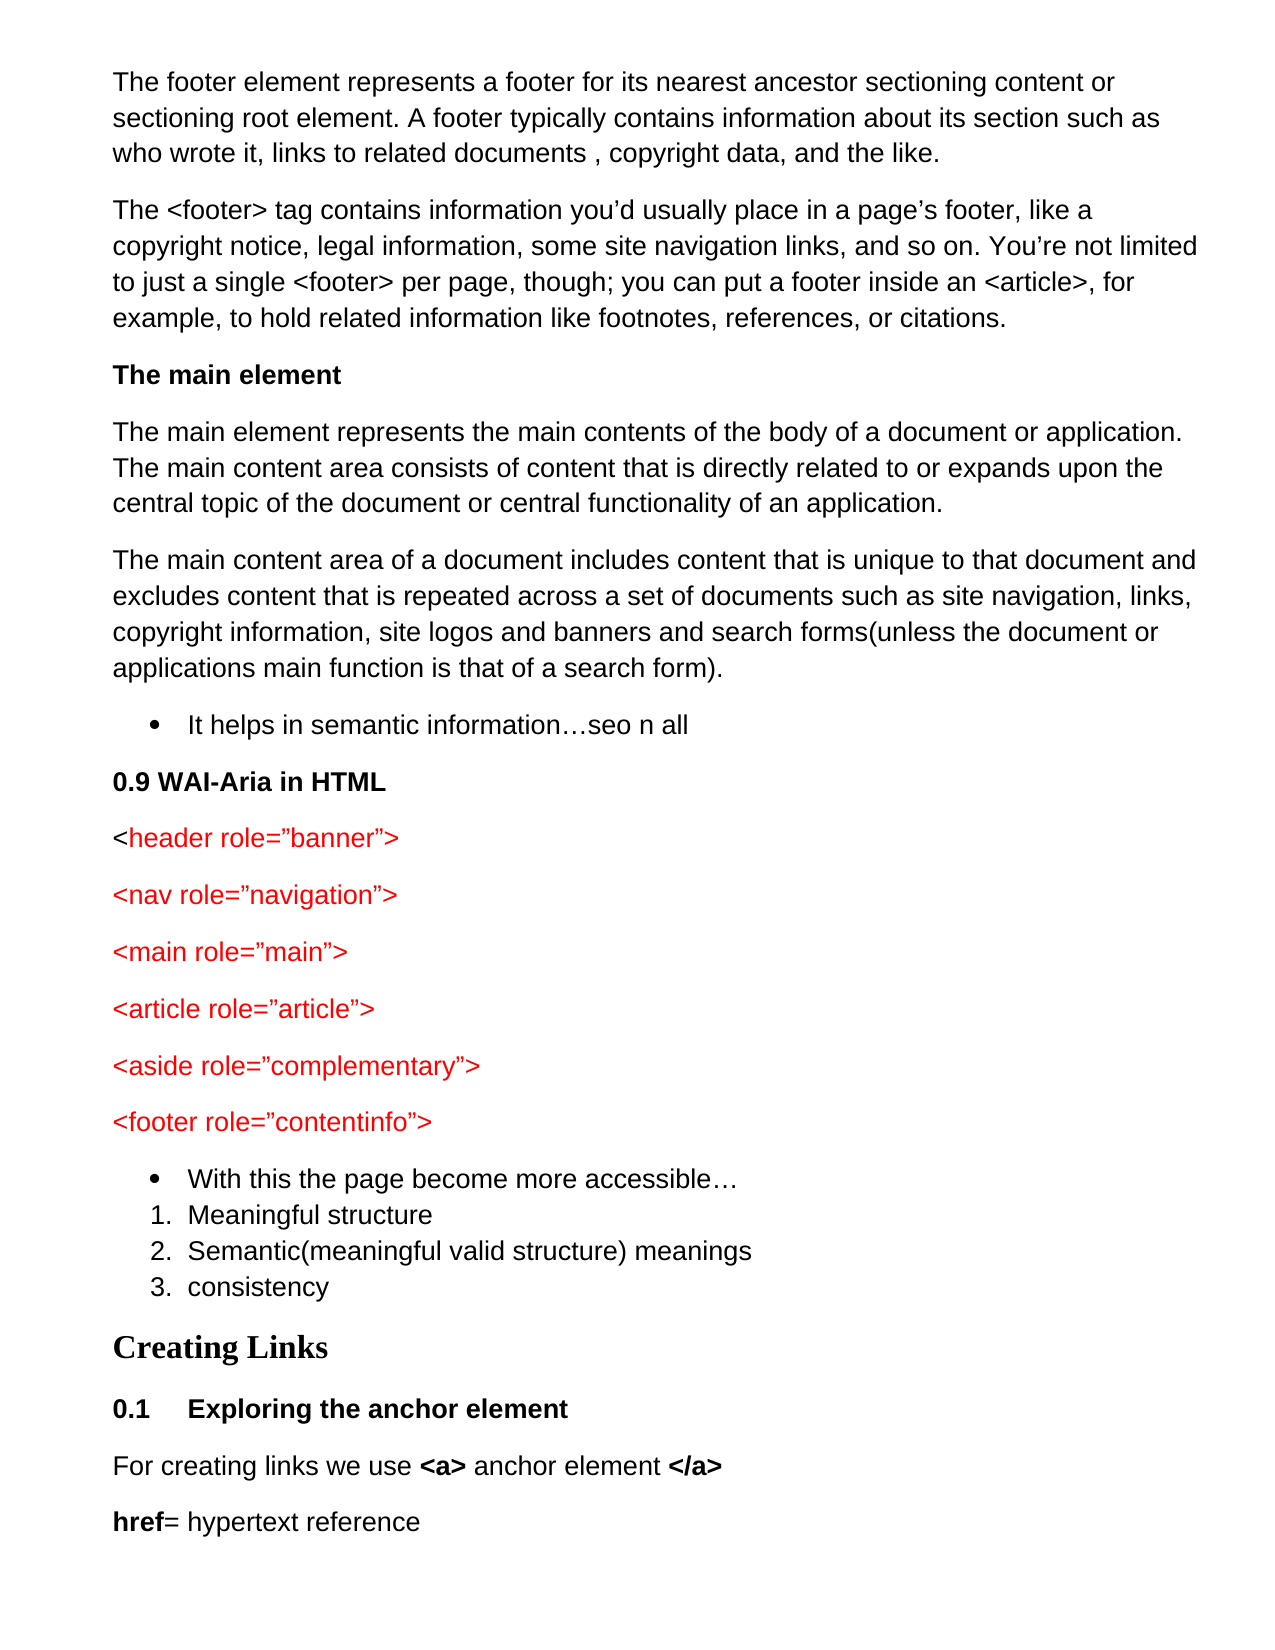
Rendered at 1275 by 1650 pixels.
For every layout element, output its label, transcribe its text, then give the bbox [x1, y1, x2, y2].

text <article role=”article”> [112, 993, 1200, 1024]
text href= hypertext reference [112, 1506, 1200, 1537]
text The main element represents the main contents of the body of a document or application. The main content area consists of content that is directly related to or expands upon the central topic of the document or central functionality of an application. [112, 416, 1200, 519]
list consistency [150, 1271, 1200, 1302]
text The <footer> tag contains information you’d usually place in a page’s footer, like a copyright notice, legal information, some site navigation links, and so on. You’re not limited to just a single <footer> per page, though; you can put a footer inside an <article>, for example, to hold related information like footnotes, references, or citations. [112, 194, 1200, 333]
list Exploring the anchor element [112, 1393, 1200, 1424]
text For creating links we use <a> anchor element </a> [112, 1449, 1200, 1481]
text <footer role=”contentinfo”> [112, 1106, 1200, 1138]
text <nav role=”navigation”> [112, 879, 1200, 911]
list Meaningful structure [150, 1199, 1200, 1230]
text Creating Links [112, 1328, 1200, 1366]
list With this the page become more accessible… [150, 1163, 1200, 1194]
text <main role=”main”> [112, 936, 1200, 967]
text The main content area of a document includes content that is unique to that document and excludes content that is repeated across a set of documents such as site navigation, links, copyright information, site logos and banners and search forms(unless the document or applications main function is that of a search form). [112, 544, 1200, 683]
text The footer element represents a footer for its nearest ancestor sectioning content or sectioning root element. A footer typically contains information about its section such as who wrote it, links to related documents , copyright data, and the like. [112, 66, 1200, 169]
list Semantic(meaningful valid structure) meanings [150, 1235, 1200, 1266]
text <aside role=”complementary”> [112, 1049, 1200, 1081]
text 0.9 WAI-Aria in HTML [112, 766, 1200, 797]
text The main element [112, 359, 1200, 390]
list It helps in semantic information…seo n all [150, 709, 1200, 740]
text <header role=”banner”> [112, 822, 1200, 854]
